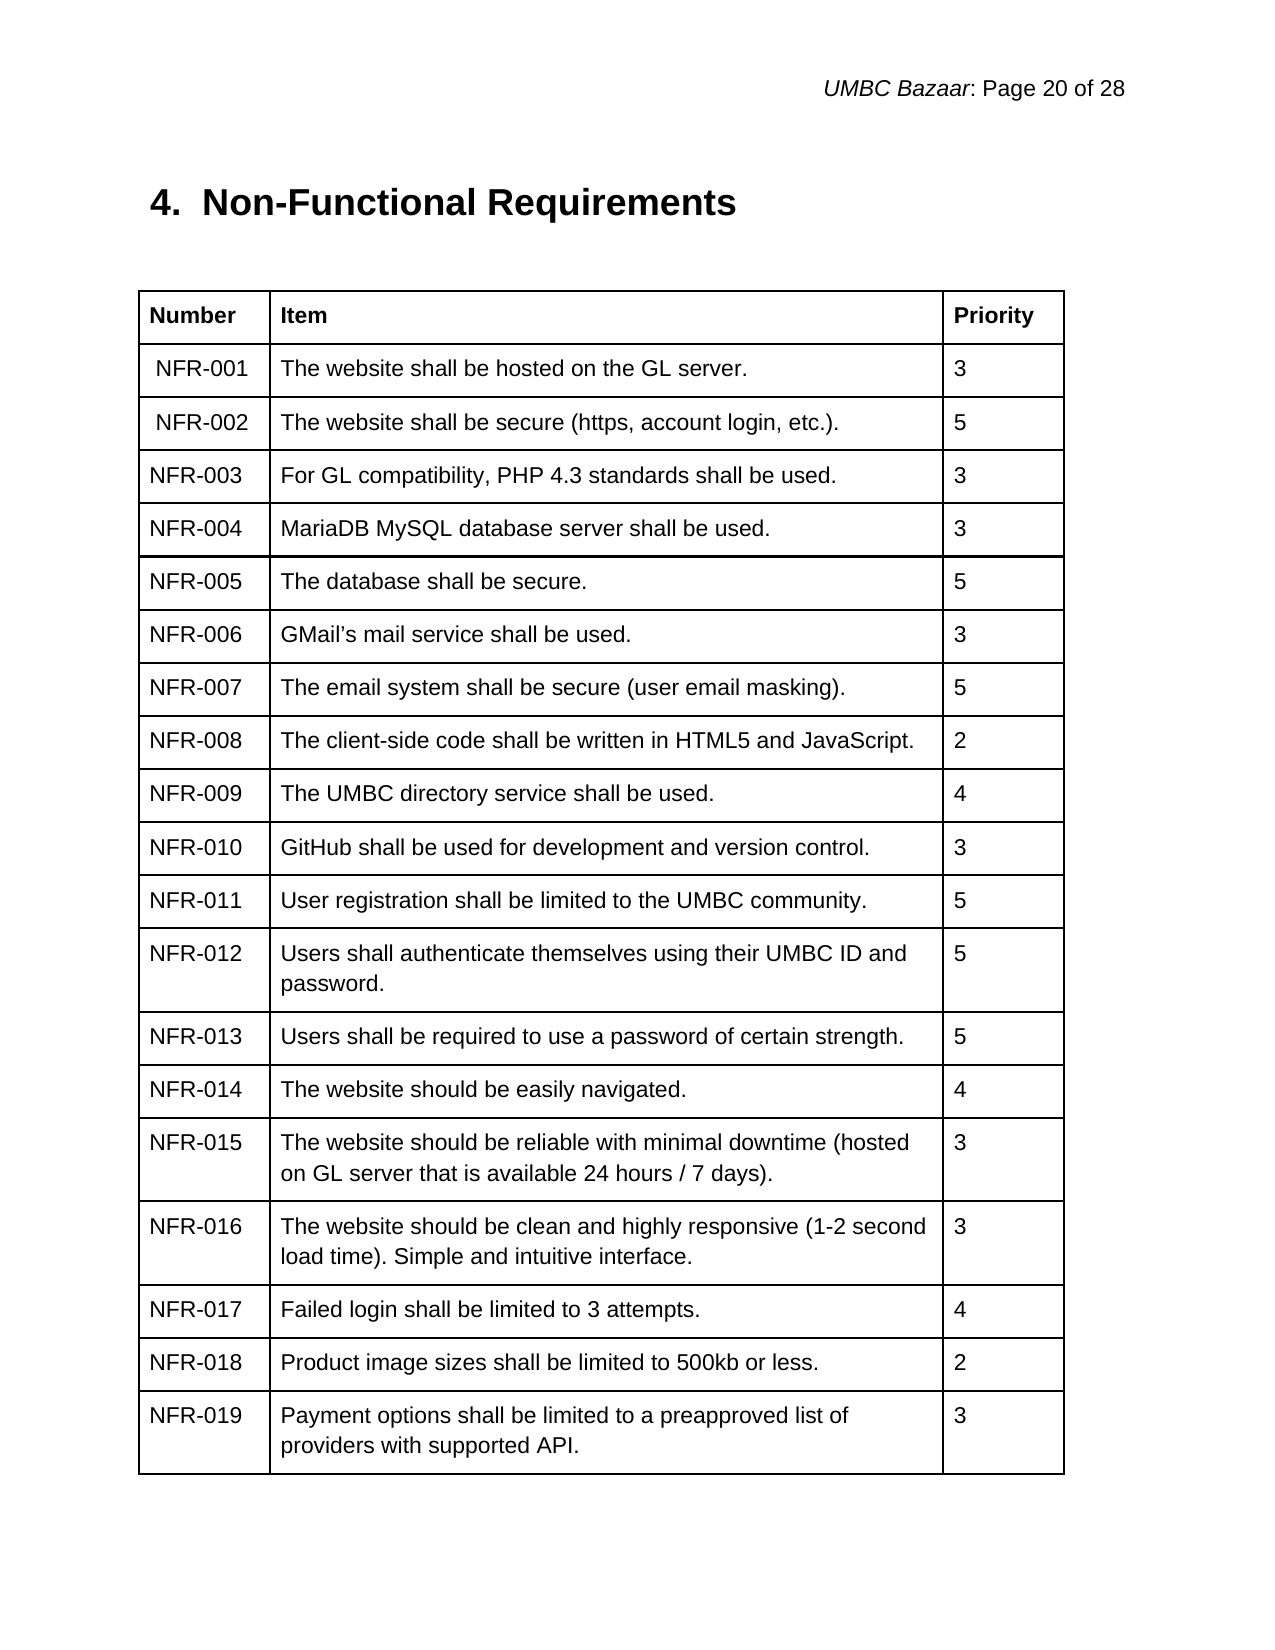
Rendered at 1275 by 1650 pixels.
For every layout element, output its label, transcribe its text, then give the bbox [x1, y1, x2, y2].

table_cell 4 [944, 1286, 1063, 1337]
table_cell 2 [944, 1339, 1063, 1390]
table_cell The website should be reliable with minimal downtime (hosted on GL server that is available 24 hours / 7 days). [271, 1119, 942, 1200]
table_cell The website should be clean and highly responsive (1-2 second load time). Simple and intuitive interface. [271, 1202, 942, 1283]
table_cell NFR-019 [140, 1392, 269, 1473]
table_cell NFR-006 [140, 611, 269, 662]
table_cell Users shall be required to use a password of certain strength. [271, 1013, 942, 1064]
table_cell NFR-016 [140, 1202, 269, 1283]
table_cell 3 [944, 1119, 1063, 1200]
table_cell 5 [944, 398, 1063, 449]
table_cell 3 [944, 823, 1063, 874]
table_cell NFR-018 [140, 1339, 269, 1390]
table_cell GMail’s mail service shall be used. [271, 611, 942, 662]
table_cell NFR-003 [140, 451, 269, 502]
table_cell Payment options shall be limited to a preapproved list of providers with supported API. [271, 1392, 942, 1473]
table_cell NFR-013 [140, 1013, 269, 1064]
table_cell NFR-009 [140, 770, 269, 821]
table_cell 3 [944, 345, 1063, 396]
table_cell NFR-004 [140, 504, 269, 555]
table_cell 3 [944, 451, 1063, 502]
table_cell 5 [944, 876, 1063, 927]
table_header Item [271, 292, 942, 343]
table_cell For GL compatibility, PHP 4.3 standards shall be used. [271, 451, 942, 502]
table_cell NFR-010 [140, 823, 269, 874]
table_cell NFR-007 [140, 664, 269, 715]
table_cell 4 [944, 770, 1063, 821]
table_cell 5 [944, 929, 1063, 1011]
table_cell The UMBC directory service shall be used. [271, 770, 942, 821]
table_cell The client-side code shall be written in HTML5 and JavaScript. [271, 717, 942, 768]
table_cell Failed login shall be limited to 3 attempts. [271, 1286, 942, 1337]
table_cell The website should be easily navigated. [271, 1066, 942, 1117]
table_cell MariaDB MySQL database server shall be used. [271, 504, 942, 555]
table_cell 2 [944, 717, 1063, 768]
table_cell 5 [944, 558, 1063, 608]
table_cell 5 [944, 664, 1063, 715]
text 4. Non-Functional Requirements [150, 180, 1125, 223]
table_cell 3 [944, 1392, 1063, 1473]
table_header Number [140, 292, 269, 343]
table_cell NFR-001 [140, 345, 269, 396]
table_cell 3 [944, 504, 1063, 555]
table_cell User registration shall be limited to the UMBC community. [271, 876, 942, 927]
table_cell 3 [944, 611, 1063, 662]
table_cell 4 [944, 1066, 1063, 1117]
table_cell 3 [944, 1202, 1063, 1283]
table_cell NFR-011 [140, 876, 269, 927]
table_cell The email system shall be secure (user email masking). [271, 664, 942, 715]
table_cell The website shall be secure (https, account login, etc.). [271, 398, 942, 449]
table_cell The website shall be hosted on the GL server. [271, 345, 942, 396]
table_cell NFR-014 [140, 1066, 269, 1117]
table_cell Users shall authenticate themselves using their UMBC ID and password. [271, 929, 942, 1011]
table_cell NFR-015 [140, 1119, 269, 1200]
table_cell GitHub shall be used for development and version control. [271, 823, 942, 874]
table_cell NFR-005 [140, 558, 269, 608]
table_cell NFR-012 [140, 929, 269, 1011]
table_cell NFR-002 [140, 398, 269, 449]
table_cell 5 [944, 1013, 1063, 1064]
table_cell Product image sizes shall be limited to 500kb or less. [271, 1339, 942, 1390]
table_header Priority [944, 292, 1063, 343]
table_cell NFR-017 [140, 1286, 269, 1337]
table_cell The database shall be secure. [271, 558, 942, 608]
table_cell NFR-008 [140, 717, 269, 768]
